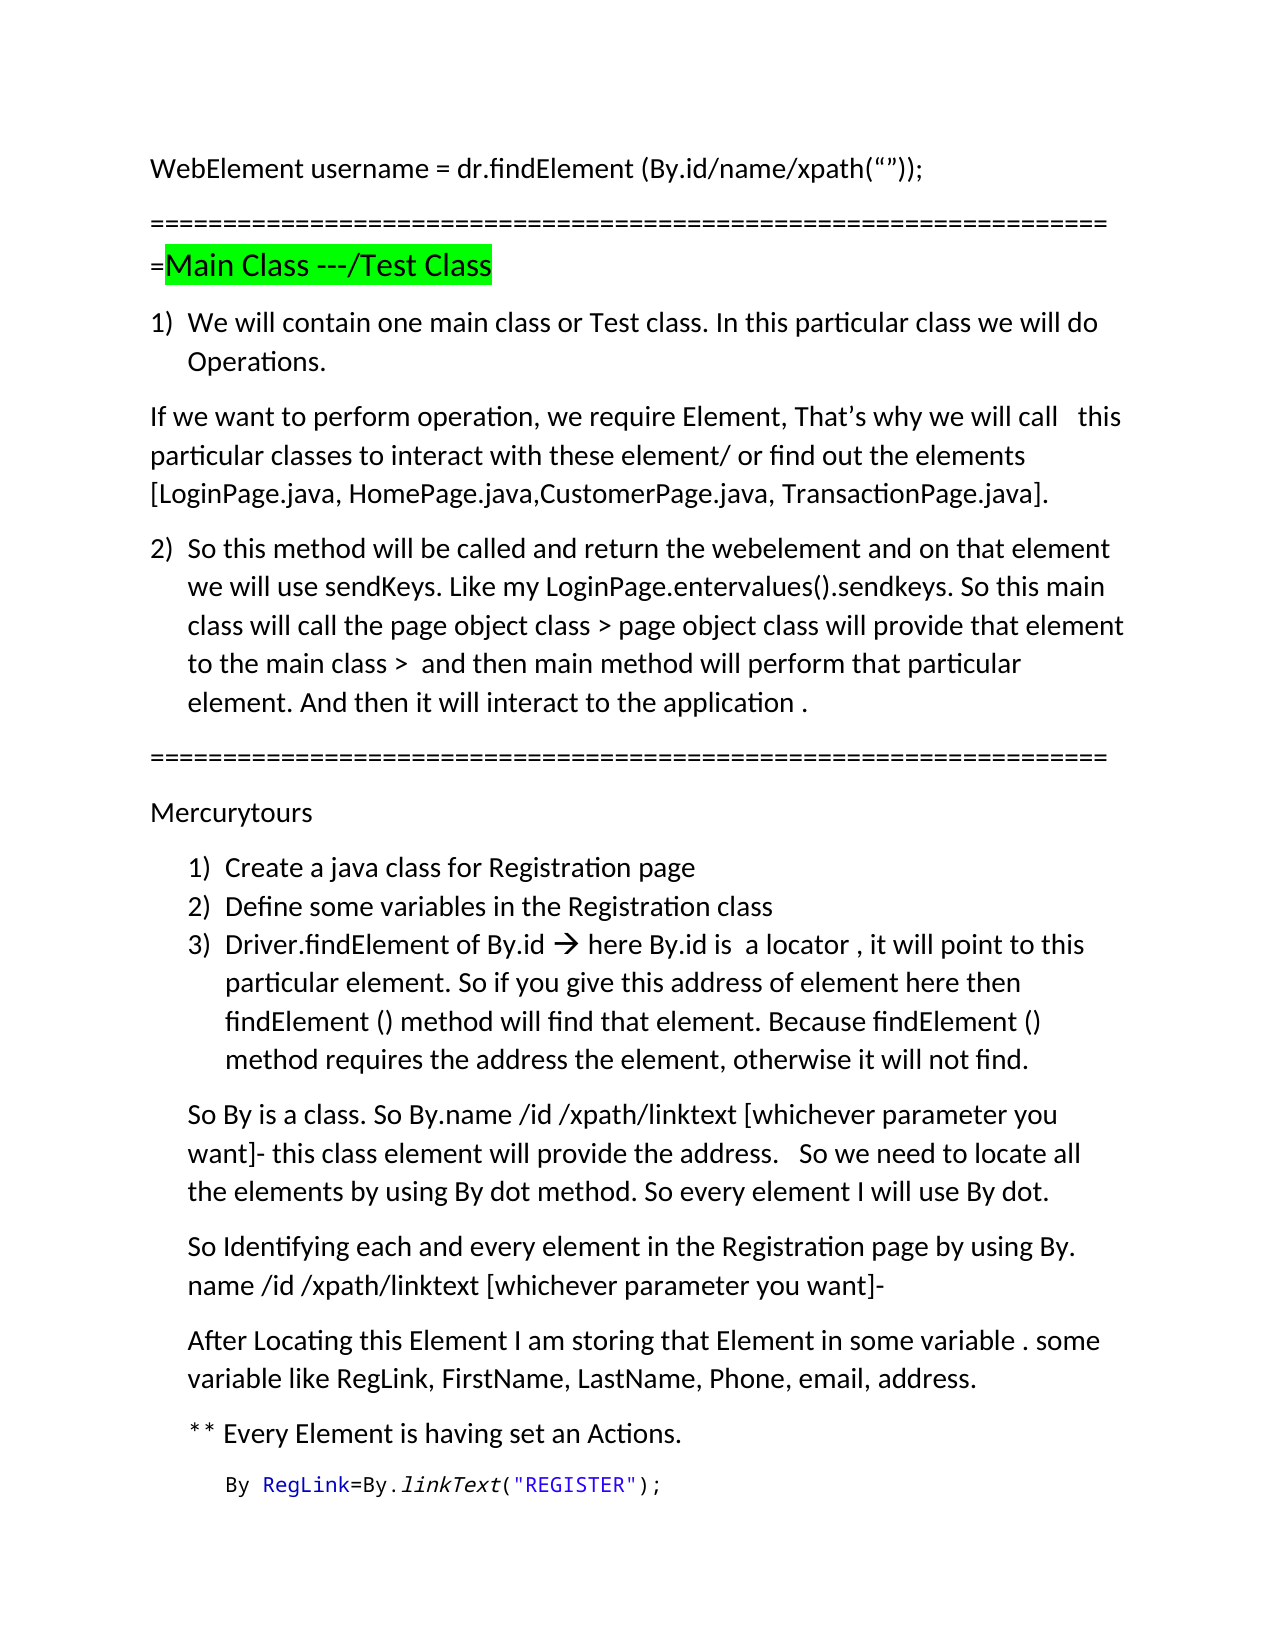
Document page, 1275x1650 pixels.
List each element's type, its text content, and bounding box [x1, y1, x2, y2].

list So this method will be called and return the webelement and on that element we will use sendKeys. Like my LoginPage.entervalues().sendkeys. So this main class will call the page object class > page object class will provide that element to the main class > and then main method will perform that particular element. And then it will interact to the application . [150, 530, 1125, 719]
text After Locating this Element I am storing that Element in some variable . some variable like RegLink, FirstName, LastName, Phone, email, address. [187, 1322, 1125, 1396]
text Mercurytours [150, 794, 1125, 830]
text So Identifying each and every element in the Registration page by using By. name /id /xpath/linktext [whichever parameter you want]- [187, 1228, 1125, 1302]
text ** Every Element is having set an Actions. [187, 1416, 1125, 1451]
text If we want to perform operation, we require Element, That’s why we will call this particular classes to interact with these element/ or find out the elements [LoginPage.java, HomePage.java,CustomerPage.java, TransactionPage.java]. [150, 398, 1125, 511]
list We will contain one main class or Test class. In this particular class we will do Operations. [150, 304, 1125, 379]
list Create a java class for Registration page [187, 849, 1125, 885]
text WebElement username = dr.findElement (By.id/name/xpath(“”)); [150, 150, 1125, 186]
list Define some variables in the Registration class [187, 888, 1125, 923]
text By RegLink=By.linkText("REGISTER"); [150, 1471, 1125, 1499]
list Driver.findElement of By.id here By.id is a locator , it will point to this particular element. So if you give this address of element here then findElement () method will find that element. Because findElement () method requires the address the element, otherwise it will not find. [187, 926, 1125, 1077]
text ================================================================== [150, 739, 1125, 774]
text ===================================================================Main Class ---/Test Class [150, 205, 1125, 285]
text So By is a class. So By.name /id /xpath/linktext [whichever parameter you want]- this class element will provide the address. So we need to locate all the elements by using By dot method. So every element I will use By dot. [187, 1096, 1125, 1209]
